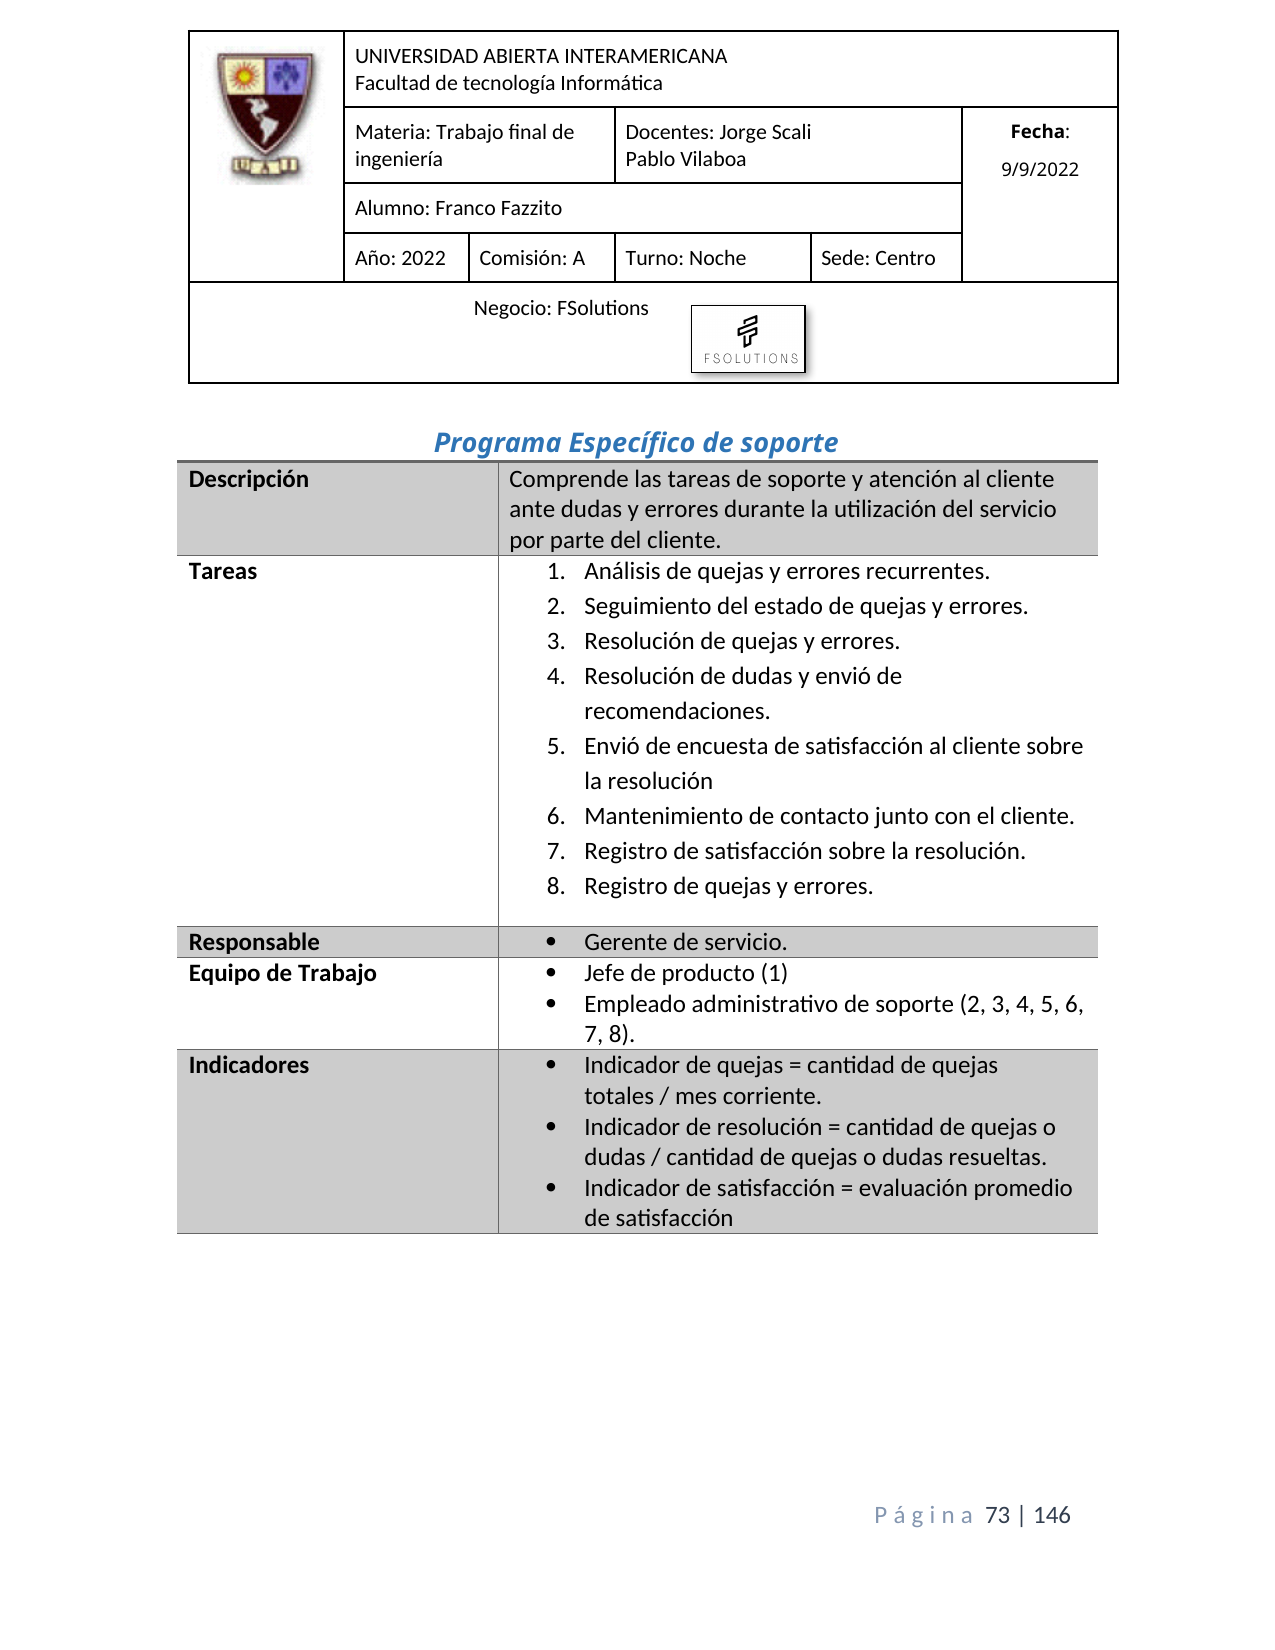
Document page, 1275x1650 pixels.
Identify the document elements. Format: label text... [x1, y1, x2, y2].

table_cell Comprende las tareas de soporte y atención al cliente ante dudas y errores durante la utilización del servicio por parte del cliente. [499, 463, 1098, 555]
table_cell Responsable [177, 927, 498, 957]
table_cell Indicador de quejas = cantidad de quejas totales / mes corriente. Indicador de resolución = cantidad de quejas o dudas / cantidad de quejas o dudas resueltas. Indicador de satisfacción = evaluación promedio de satisfacción [499, 1050, 1098, 1233]
table_cell Indicadores [177, 1050, 498, 1233]
table_header Programa Específico de soporte [177, 415, 1098, 460]
picture [198, 42, 332, 192]
table_cell Jefe de producto (1) Empleado administrativo de soporte (2, 3, 4, 5, 6, 7, 8). [499, 958, 1098, 1049]
picture [692, 306, 804, 372]
table_cell Descripción [177, 463, 498, 555]
table_cell Equipo de Trabajo [177, 958, 498, 1049]
table_cell Tareas [177, 556, 498, 926]
table_cell Gerente de servicio. [499, 927, 1098, 957]
table_cell Análisis de quejas y errores recurrentes. Seguimiento del estado de quejas y errores. Resolución de quejas y errores. Resolución de dudas y envió de recomendaciones. Envió de encuesta de satisfacción al cliente sobre la resolución Mantenimiento de contacto junto con el cliente. Registro de satisfacción sobre la resolución. Registro de quejas y errores. [499, 556, 1098, 926]
